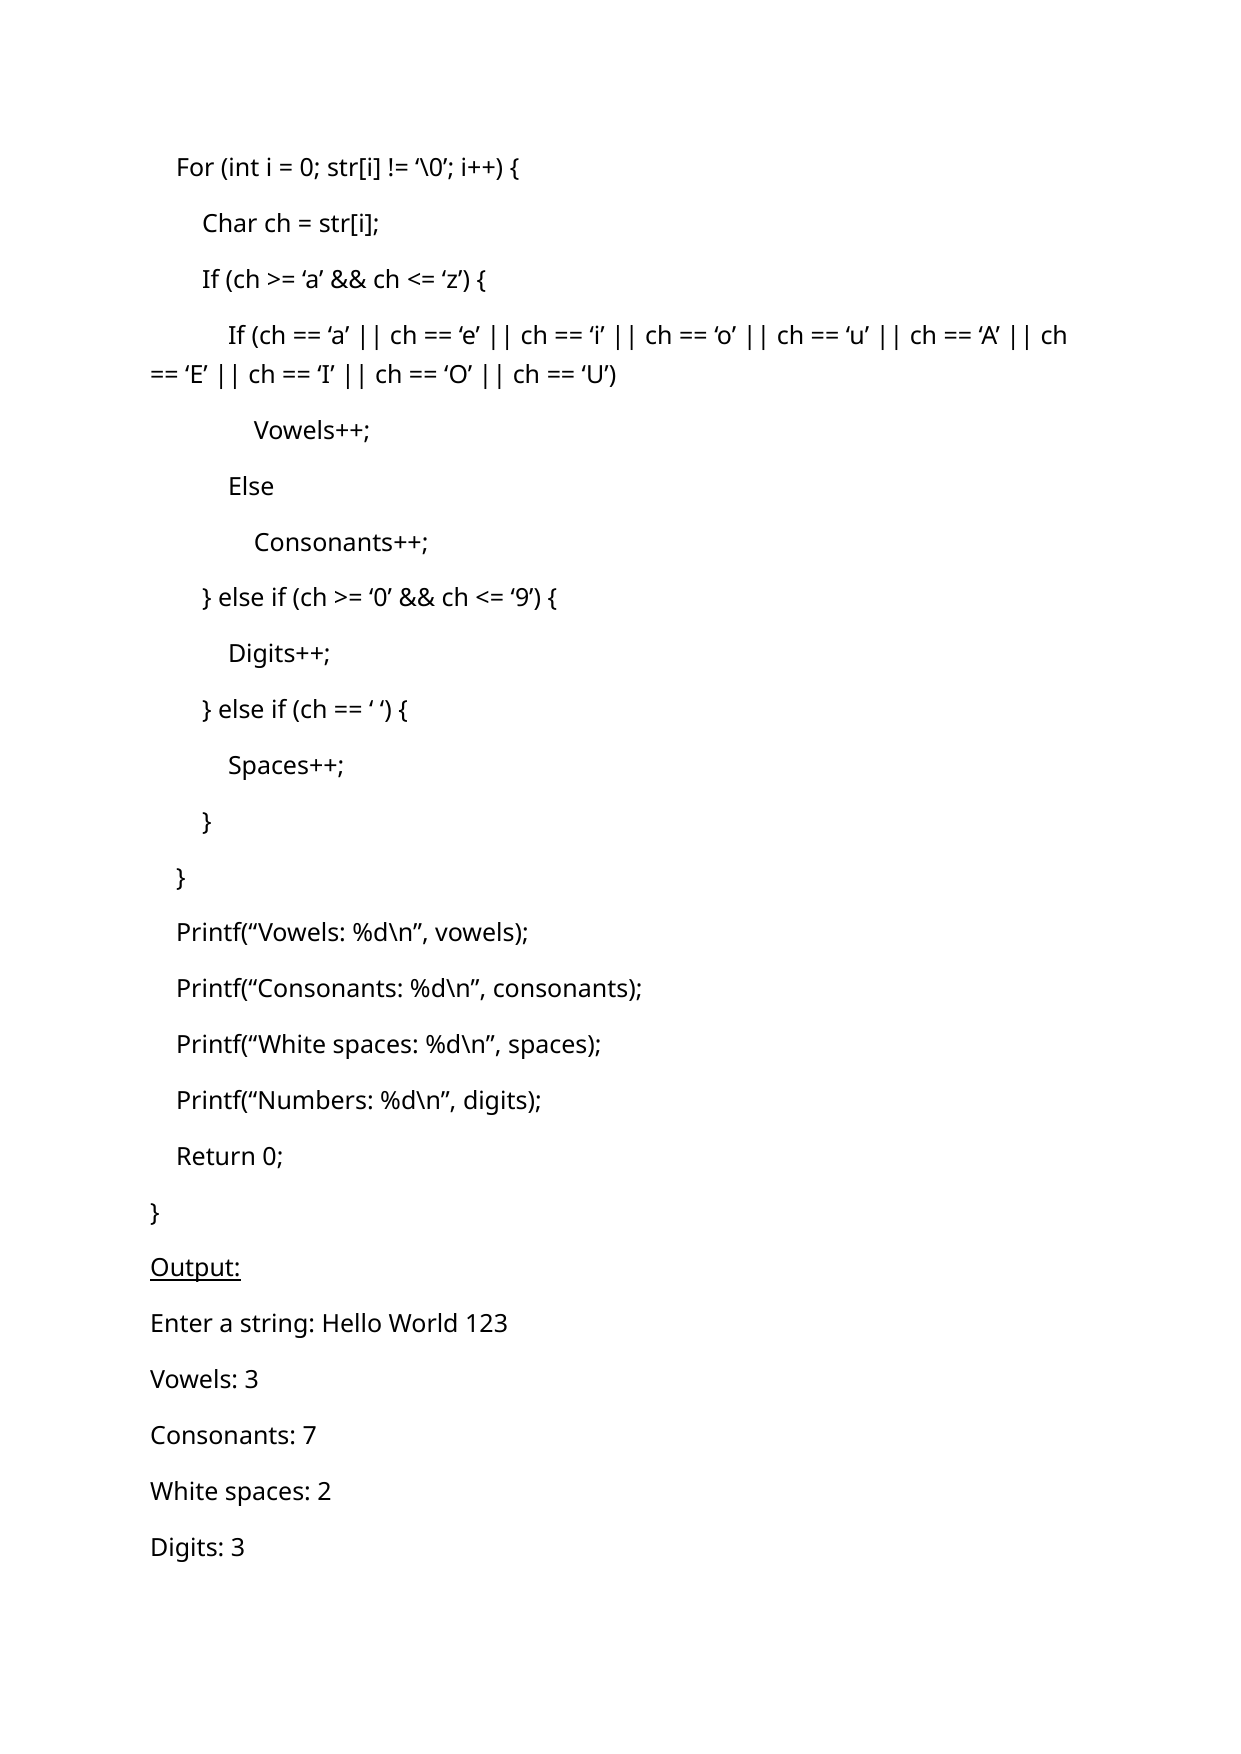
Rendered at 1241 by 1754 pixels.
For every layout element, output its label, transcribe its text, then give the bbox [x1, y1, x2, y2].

text If (ch >= ‘a’ && ch <= ‘z’) { [150, 262, 1090, 296]
text } else if (ch >= ‘0’ && ch <= ‘9’) { [150, 580, 1090, 614]
text Digits: 3 [150, 1529, 1090, 1563]
text Else [150, 468, 1090, 502]
text Output: [150, 1250, 1090, 1284]
text For (int i = 0; str[i] != ‘\0’; i++) { [150, 150, 1090, 184]
text Digits++; [150, 636, 1090, 670]
text Printf(“White spaces: %d\n”, spaces); [150, 1027, 1090, 1061]
text If (ch == ‘a’ || ch == ‘e’ || ch == ‘i’ || ch == ‘o’ || ch == ‘u’ || ch == ‘A’ || ch == ‘E’ || ch == ‘I’ || ch == ‘O’ || ch == ‘U’) [150, 317, 1090, 391]
text Vowels++; [150, 412, 1090, 447]
text Spaces++; [150, 747, 1090, 782]
text Consonants++; [150, 524, 1090, 558]
text Printf(“Numbers: %d\n”, digits); [150, 1082, 1090, 1117]
text Consonants: 7 [150, 1417, 1090, 1452]
text } [150, 803, 1090, 837]
text Return 0; [150, 1138, 1090, 1172]
text White spaces: 2 [150, 1473, 1090, 1507]
text Printf(“Vowels: %d\n”, vowels); [150, 915, 1090, 949]
text Vowels: 3 [150, 1362, 1090, 1396]
text } else if (ch == ‘ ‘) { [150, 692, 1090, 726]
text Printf(“Consonants: %d\n”, consonants); [150, 971, 1090, 1005]
text Enter a string: Hello World 123 [150, 1306, 1090, 1340]
text } [150, 859, 1090, 893]
text } [150, 1194, 1090, 1228]
text Char ch = str[i]; [150, 206, 1090, 240]
